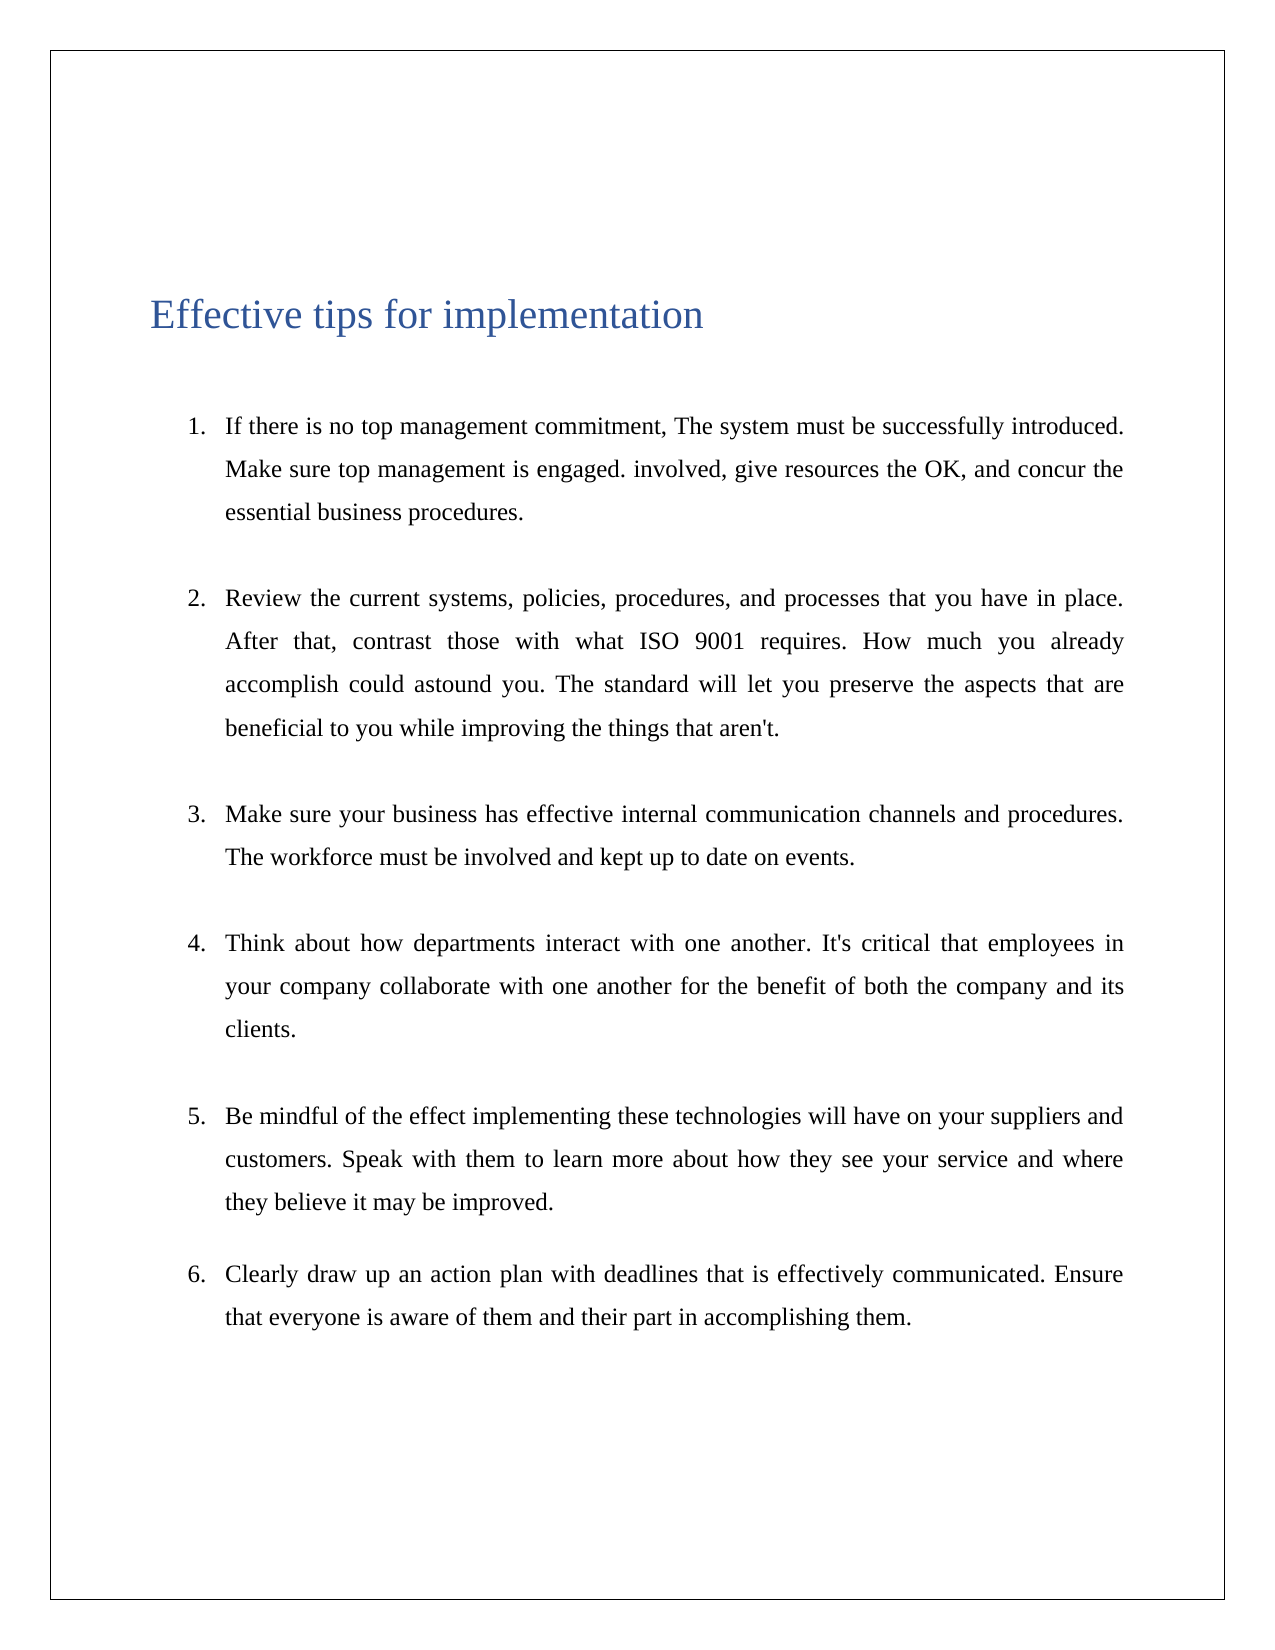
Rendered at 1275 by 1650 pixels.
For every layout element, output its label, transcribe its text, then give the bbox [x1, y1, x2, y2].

list If there is no top management commitment, The system must be successfully introduced. Make sure top management is engaged. involved, give resources the OK, and concur the essential business procedures. [187, 411, 1125, 526]
list Make sure your business has effective internal communication channels and procedures. The workforce must be involved and kept up to date on events. [187, 799, 1125, 871]
list Think about how departments interact with one another. It's critical that employees in your company collaborate with one another for the benefit of both the company and its clients. [187, 928, 1125, 1043]
list Clearly draw up an action plan with deadlines that is effectively communicated. Ensure that everyone is aware of them and their part in accomplishing them. [187, 1259, 1125, 1331]
subtitle Effective tips for implementation [150, 290, 1125, 338]
list Review the current systems, policies, procedures, and processes that you have in place. After that, contrast those with what ISO 9001 requires. How much you already accomplish could astound you. The standard will let you preserve the aspects that are beneficial to you while improving the things that aren't. [187, 583, 1125, 741]
list Be mindful of the effect implementing these technologies will have on your suppliers and customers. Speak with them to learn more about how they see your service and where they believe it may be improved. [187, 1101, 1125, 1216]
